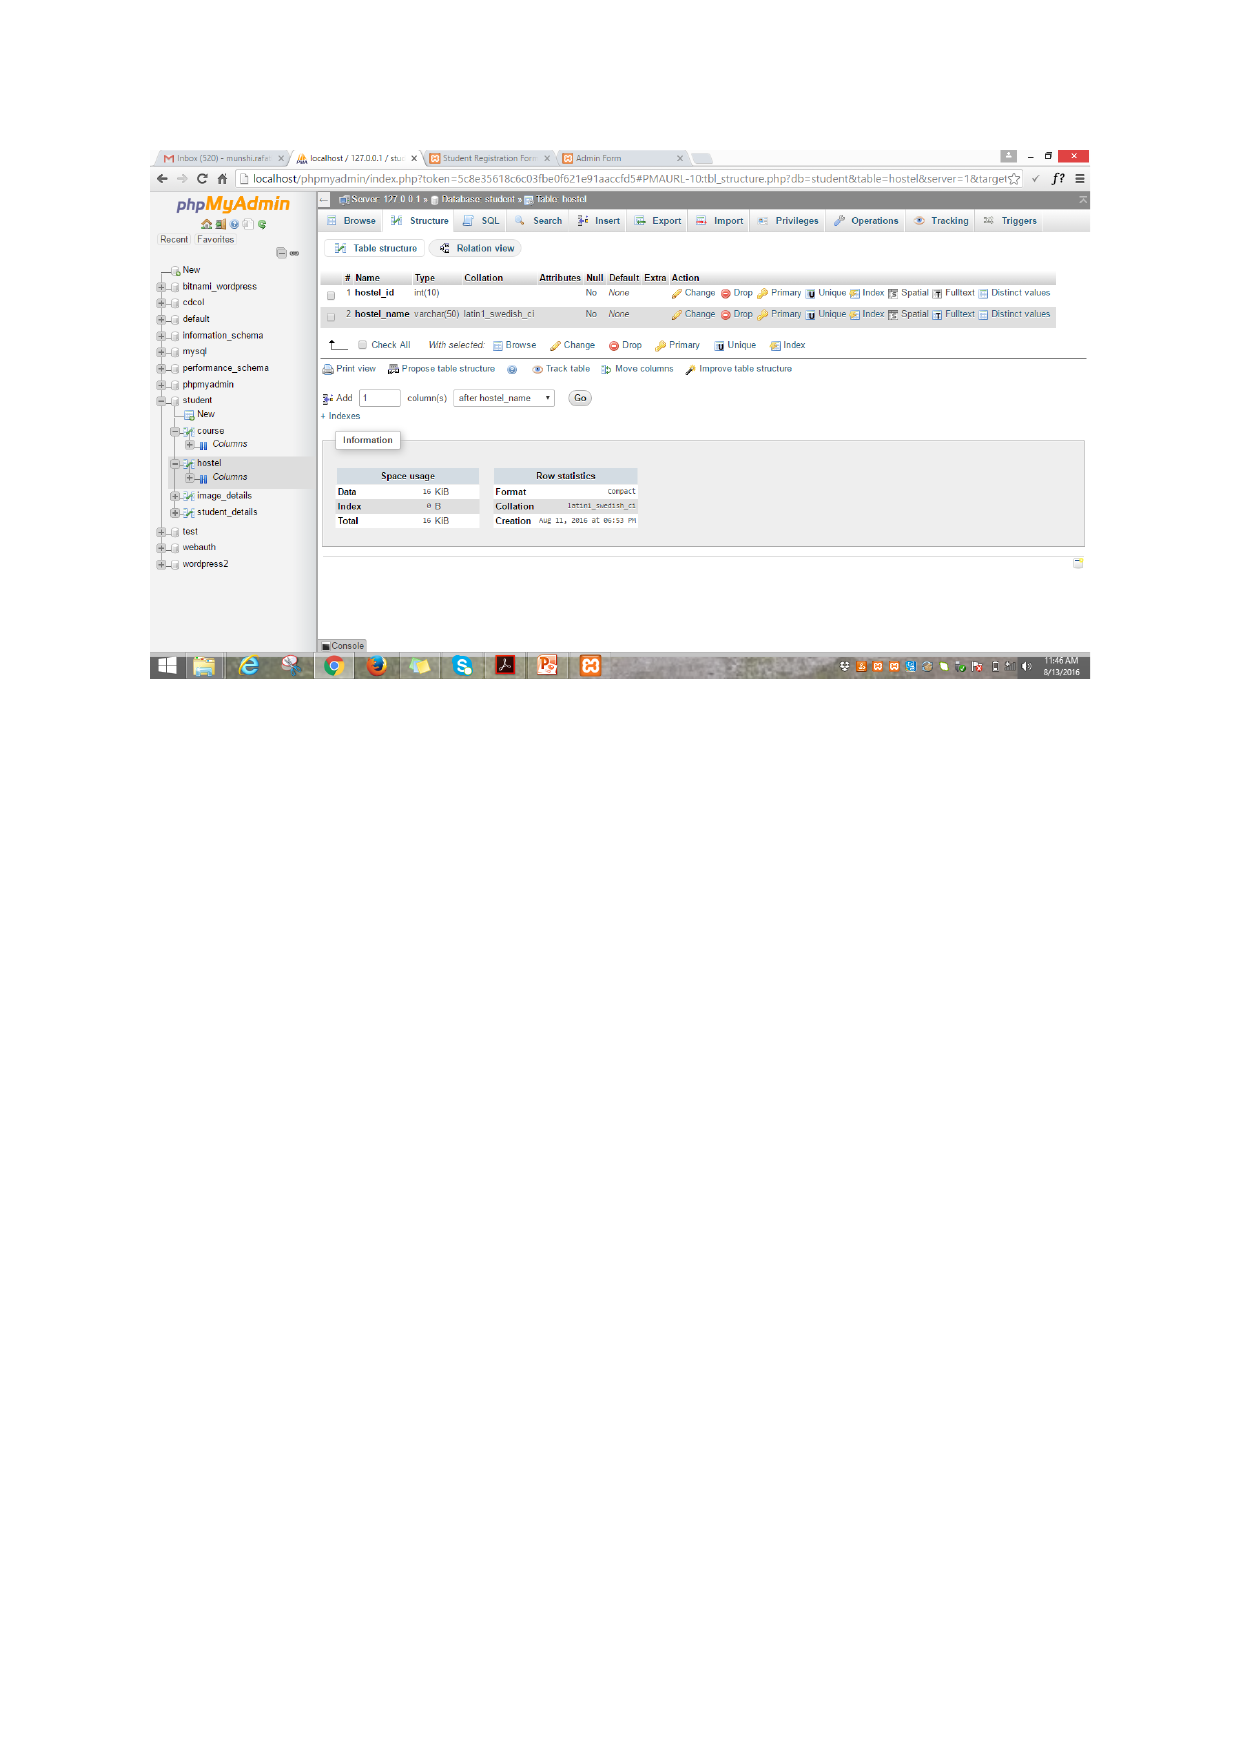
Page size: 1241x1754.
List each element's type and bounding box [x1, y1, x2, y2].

picture [150, 150, 1091, 679]
